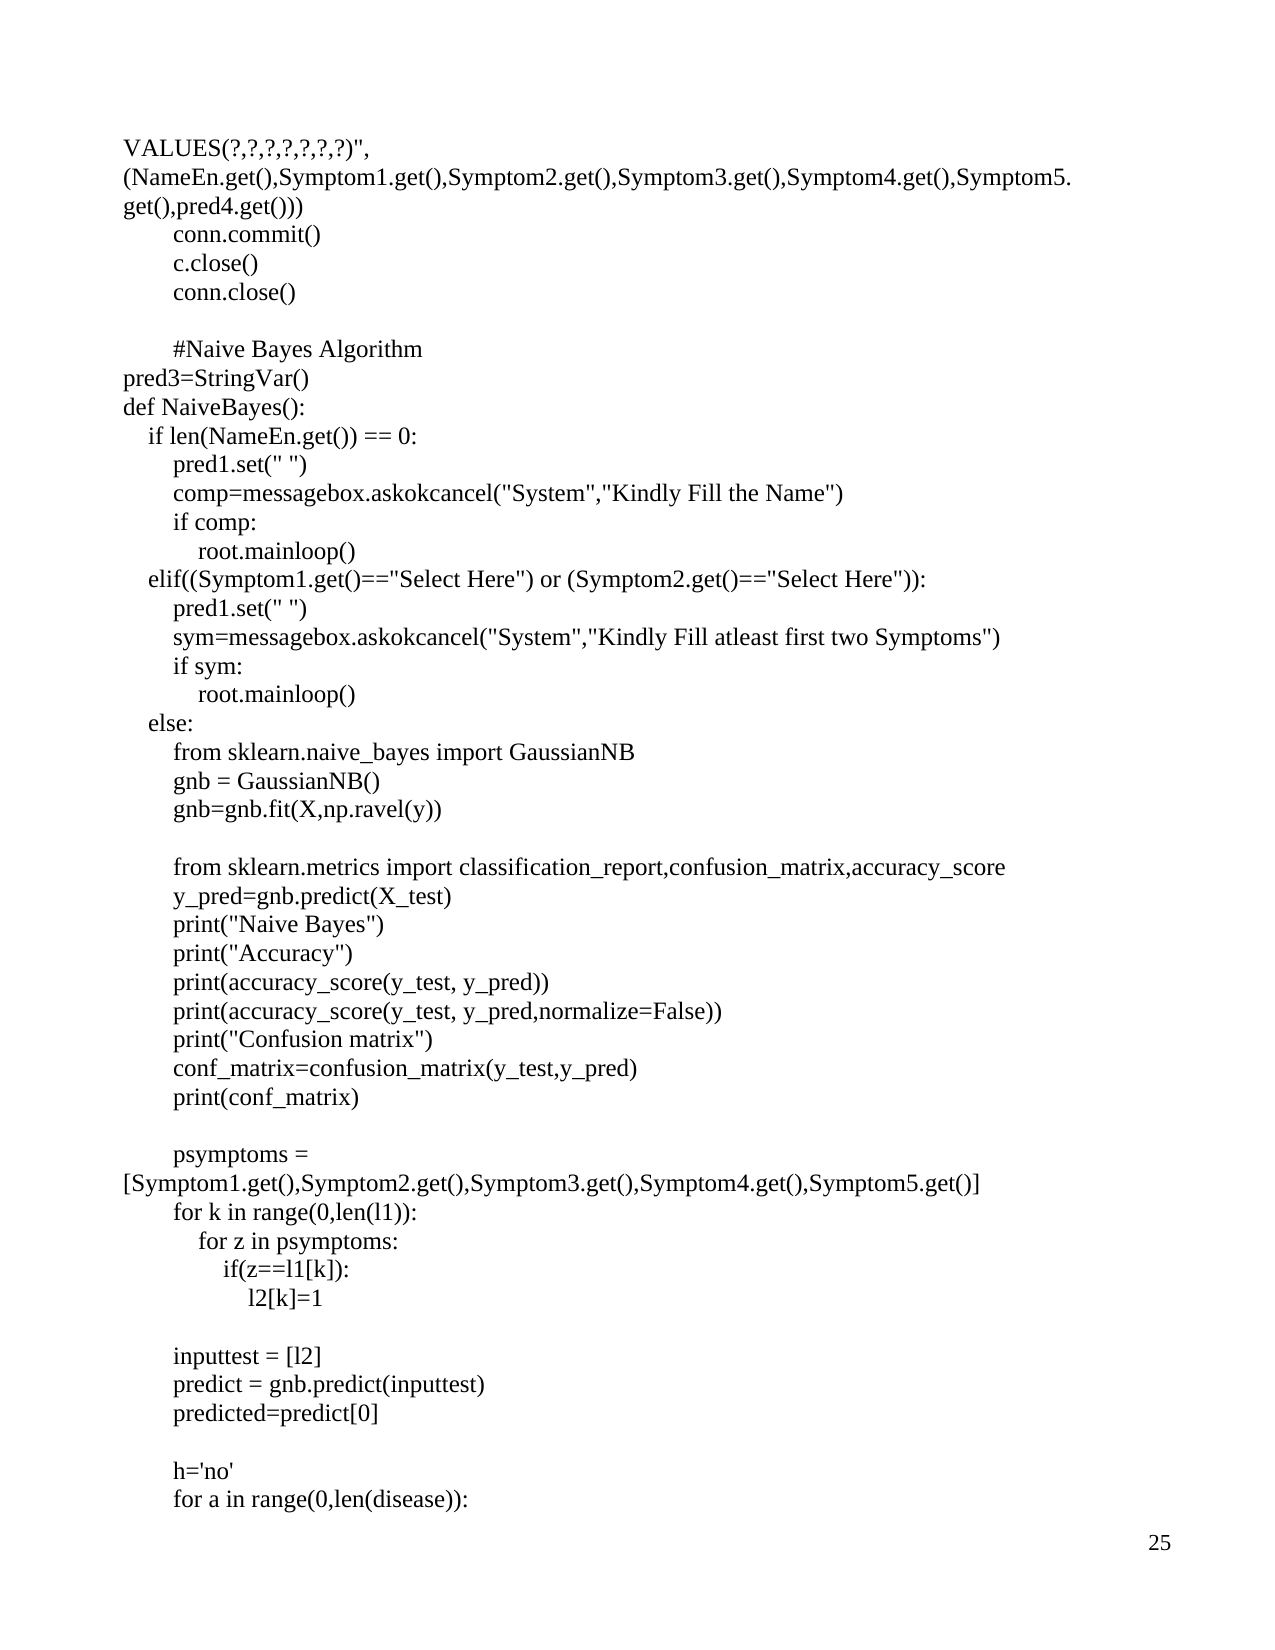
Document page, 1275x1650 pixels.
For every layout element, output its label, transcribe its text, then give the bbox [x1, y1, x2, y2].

text pred3=StringVar() [123, 363, 1079, 392]
text psymptoms = [Symptom1.get(),Symptom2.get(),Symptom3.get(),Symptom4.get(),Symptom5.get()] [123, 1139, 1079, 1197]
text print(accuracy_score(y_test, y_pred,normalize=False)) [123, 996, 1079, 1024]
text comp=messagebox.askokcancel("System","Kindly Fill the Name") [123, 478, 1079, 507]
text if(z==l1[k]): [123, 1254, 1079, 1283]
text root.mainloop() [123, 679, 1079, 708]
text print("Accuracy") [123, 938, 1079, 967]
text gnb=gnb.fit(X,np.ravel(y)) [123, 794, 1079, 823]
text if comp: [123, 507, 1079, 536]
text print(conf_matrix) [123, 1082, 1079, 1111]
text predict = gnb.predict(inputtest) [123, 1369, 1079, 1398]
text conn.commit() [123, 219, 1079, 248]
text if sym: [123, 651, 1079, 679]
text y_pred=gnb.predict(X_test) [123, 881, 1079, 909]
text predicted=predict[0] [123, 1398, 1079, 1427]
text from sklearn.naive_bayes import GaussianNB [123, 737, 1079, 766]
text for k in range(0,len(l1)): [123, 1197, 1079, 1226]
text if len(NameEn.get()) == 0: [123, 421, 1079, 449]
text for a in range(0,len(disease)): [123, 1484, 1079, 1513]
text elif((Symptom1.get()=="Select Here") or (Symptom2.get()=="Select Here")): [123, 564, 1079, 593]
text def NaiveBayes(): [123, 392, 1079, 421]
text inputtest = [l2] [123, 1341, 1079, 1369]
text #Naive Bayes Algorithm [123, 334, 1079, 363]
text for z in psymptoms: [123, 1226, 1079, 1254]
text pred1.set(" ") [123, 449, 1079, 478]
text from sklearn.metrics import classification_report,confusion_matrix,accuracy_score [123, 852, 1079, 881]
text print(accuracy_score(y_test, y_pred)) [123, 967, 1079, 996]
text print("Confusion matrix") [123, 1024, 1079, 1053]
text root.mainloop() [123, 536, 1079, 564]
text conn.close() [123, 277, 1079, 306]
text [123, 133, 1079, 219]
text pred1.set(" ") [123, 593, 1079, 622]
text h='no' [123, 1456, 1079, 1484]
text l2[k]=1 [123, 1283, 1079, 1312]
text gnb = GaussianNB() [123, 766, 1079, 794]
text conf_matrix=confusion_matrix(y_test,y_pred) [123, 1053, 1079, 1082]
text print("Naive Bayes") [123, 909, 1079, 938]
text c.close() [123, 248, 1079, 277]
text else: [123, 708, 1079, 737]
text sym=messagebox.askokcancel("System","Kindly Fill atleast first two Symptoms") [123, 622, 1079, 651]
